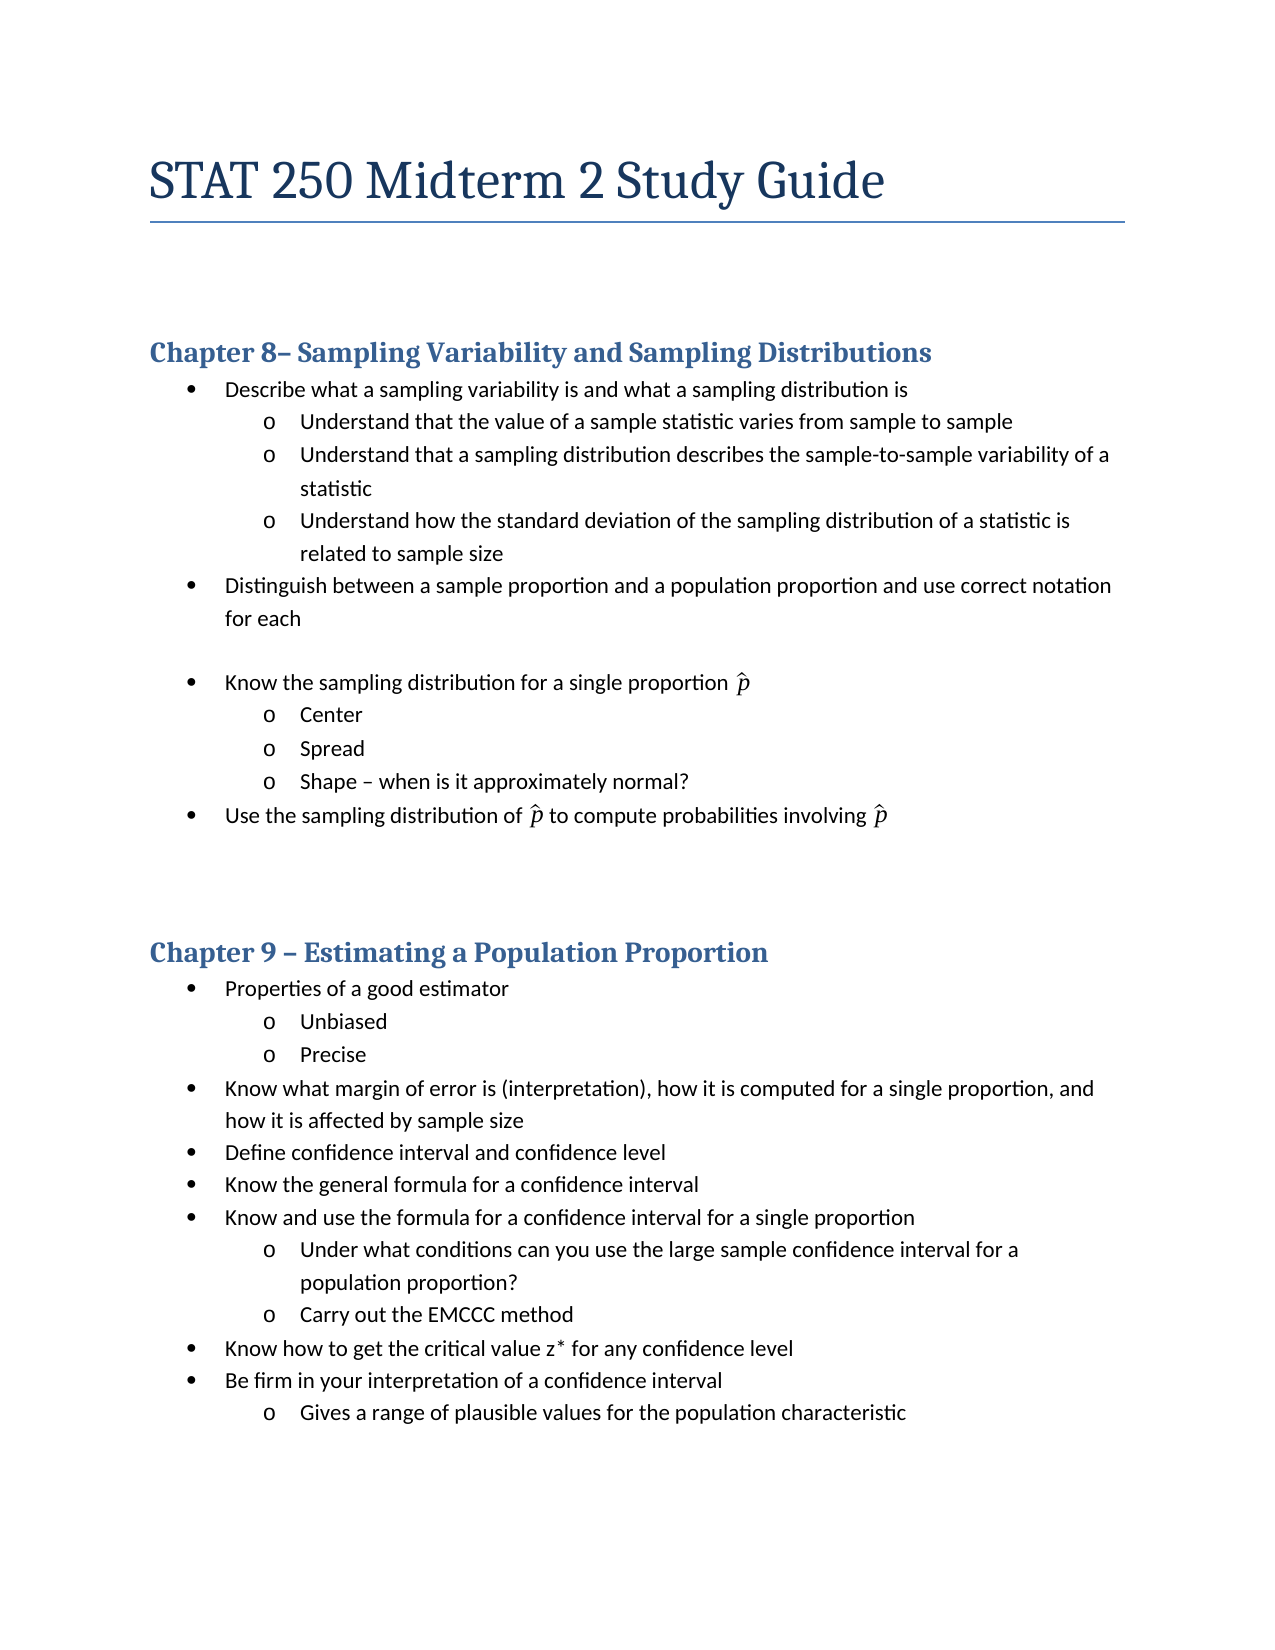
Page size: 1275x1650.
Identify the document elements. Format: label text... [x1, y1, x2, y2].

list Shape – when is it approximately normal? [262, 767, 1125, 796]
list Spread [262, 734, 1125, 763]
list Understand how the standard deviation of the sampling distribution of a statistic is related to sample size [262, 506, 1125, 567]
list Be firm in your interpretation of a confidence interval [187, 1366, 1125, 1394]
list Carry out the EMCCC method [262, 1300, 1125, 1329]
list Gives a range of plausible values for the population characteristic [262, 1398, 1125, 1427]
list Under what conditions can you use the large sample confidence interval for a population proportion? [262, 1235, 1125, 1296]
subtitle Chapter 8– Sampling Variability and Sampling Distributions [150, 336, 1125, 370]
list Use the sampling distribution of to compute probabilities involving [187, 801, 1125, 829]
list Know the sampling distribution for a single proportion [187, 668, 1125, 696]
list Properties of a good estimator [187, 974, 1125, 1003]
subtitle Chapter 9 – Estimating a Population Proportion [150, 936, 1125, 969]
list Precise [262, 1040, 1125, 1069]
list Know what margin of error is (interpretation), how it is computed for a single proportion, and how it is affected by sample size [187, 1074, 1125, 1134]
list Know the general formula for a confidence interval [187, 1170, 1125, 1198]
list Center [262, 700, 1125, 729]
list Know and use the formula for a confidence interval for a single proportion [187, 1203, 1125, 1231]
list Understand that a sampling distribution describes the sample-to-sample variability of a statistic [262, 440, 1125, 502]
list Distinguish between a sample proportion and a population proportion and use correct notation for each [187, 571, 1125, 632]
title STAT 250 Midterm 2 Study Guide [150, 150, 1125, 221]
list Unbiased [262, 1007, 1125, 1036]
list Describe what a sampling variability is and what a sampling distribution is [187, 375, 1125, 403]
list Know how to get the critical value z* for any confidence level [187, 1334, 1125, 1362]
list Understand that the value of a sample statistic varies from sample to sample [262, 407, 1125, 436]
list Define confidence interval and confidence level [187, 1138, 1125, 1166]
